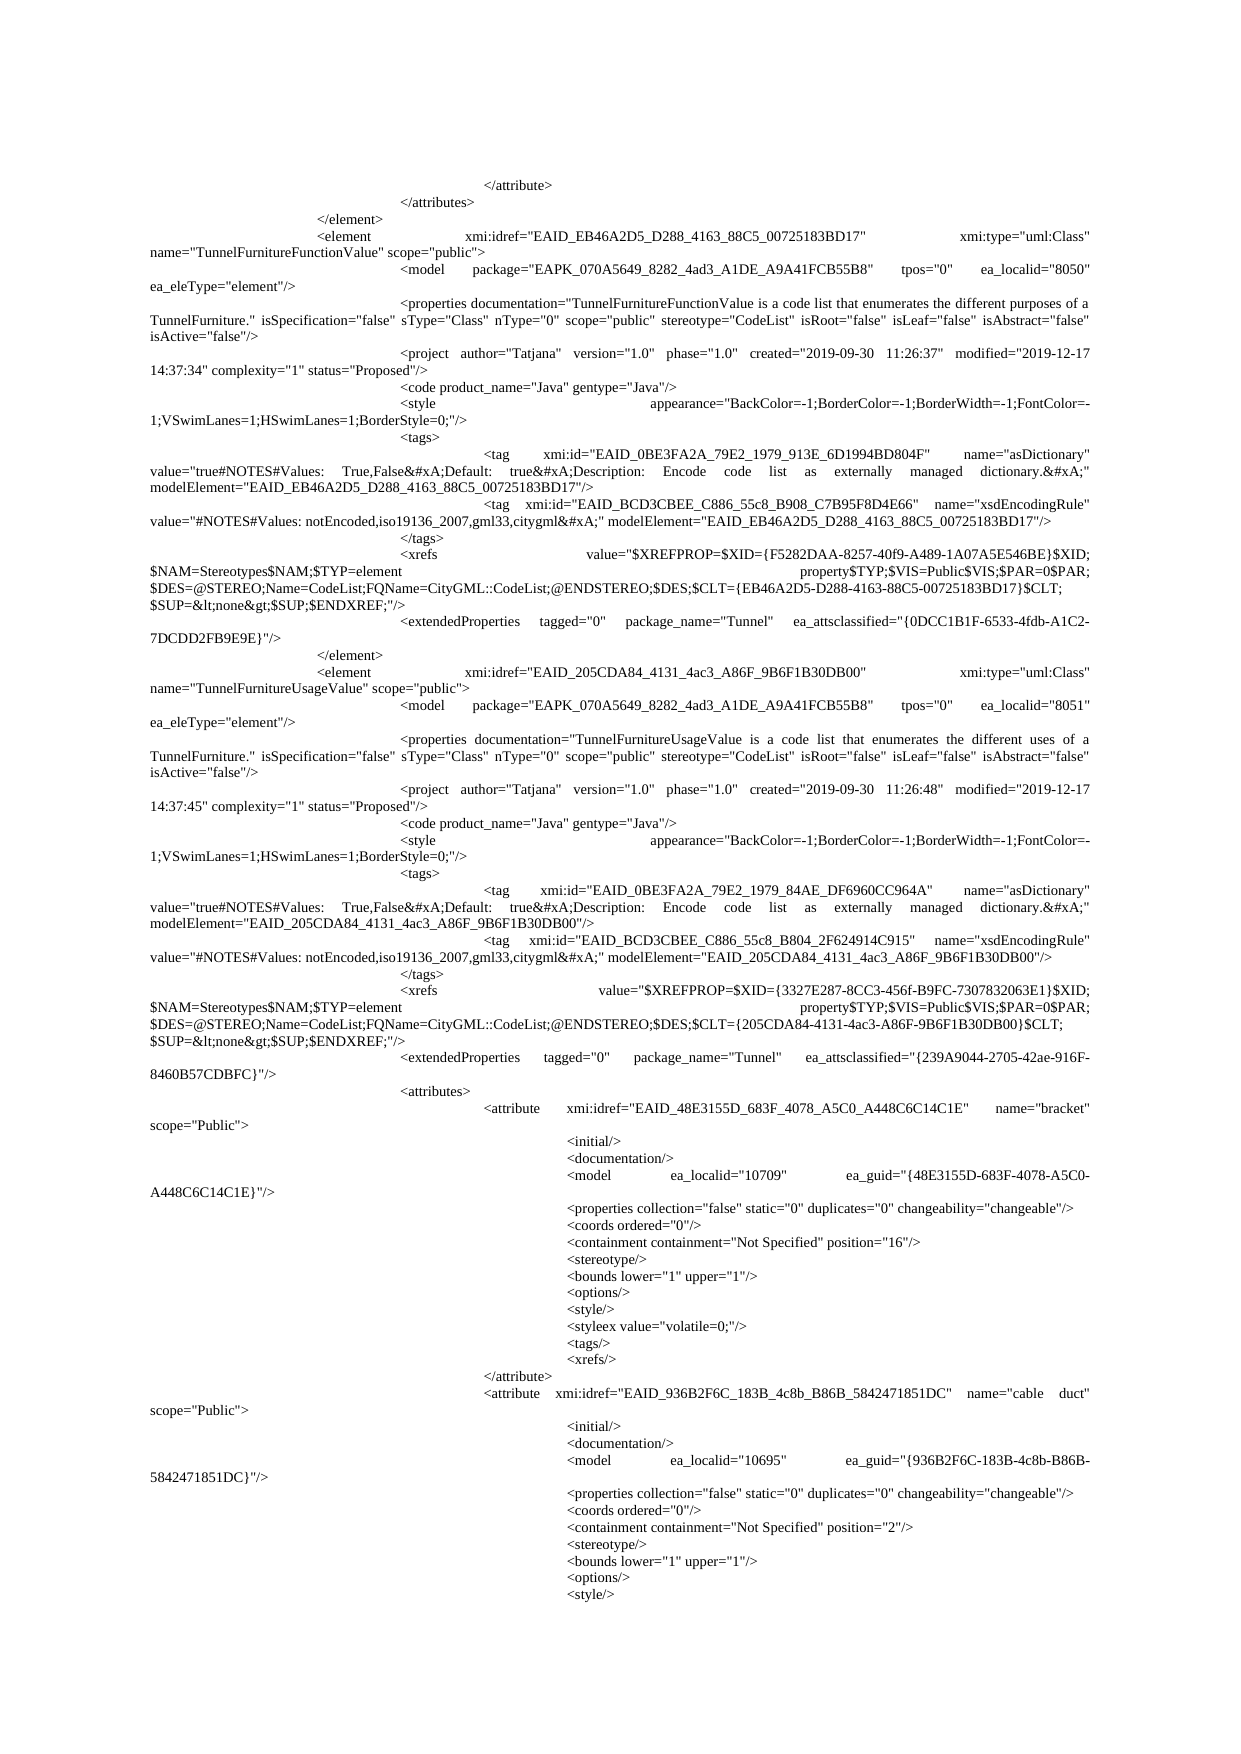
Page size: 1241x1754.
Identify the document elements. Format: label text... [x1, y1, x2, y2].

text <attribute xmi:idref="EAID_936B2F6C_183B_4c8b_B86B_5842471851DC" name="cable duct" scope="Public"> [150, 1385, 1090, 1418]
text <style/> [150, 1301, 1090, 1318]
text <tag xmi:id="EAID_BCD3CBEE_C886_55c8_B804_2F624914C915" name="xsdEncodingRule" value="#NOTES#Values: notEncoded,iso19136_2007,gml33,citygml&#xA;" modelElement="EAID_205CDA84_4131_4ac3_A86F_9B6F1B30DB00"/> [150, 932, 1090, 965]
text <initial/> [150, 1418, 1090, 1435]
text <options/> [150, 1569, 1090, 1586]
text <coords ordered="0"/> [150, 1217, 1090, 1234]
text </tags> [150, 529, 1090, 546]
text <xrefs value="$XREFPROP=$XID={3327E287-8CC3-456f-B9FC-7307832063E1}$XID;$NAM=Stereotypes$NAM;$TYP=element property$TYP;$VIS=Public$VIS;$PAR=0$PAR;$DES=@STEREO;Name=CodeList;FQName=CityGML::CodeList;@ENDSTEREO;$DES;$CLT={205CDA84-4131-4ac3-A86F-9B6F1B30DB00}$CLT;$SUP=&lt;none&gt;$SUP;$ENDXREF;"/> [150, 982, 1090, 1049]
text <style/> [150, 1586, 1090, 1603]
text <options/> [150, 1284, 1090, 1301]
text <code product_name="Java" gentype="Java"/> [150, 378, 1090, 395]
text <tags> [150, 865, 1090, 882]
text <properties documentation="TunnelFurnitureFunctionValue is a code list that enumerates the different purposes of a TunnelFurniture." isSpecification="false" sType="Class" nType="0" scope="public" stereotype="CodeList" isRoot="false" isLeaf="false" isAbstract="false" isActive="false"/> [150, 294, 1090, 345]
text <element xmi:idref="EAID_EB46A2D5_D288_4163_88C5_00725183BD17" xmi:type="uml:Class" name="TunnelFurnitureFunctionValue" scope="public"> [150, 227, 1090, 261]
text <model ea_localid="10695" ea_guid="{936B2F6C-183B-4c8b-B86B-5842471851DC}"/> [150, 1452, 1090, 1485]
text <extendedProperties tagged="0" package_name="Tunnel" ea_attsclassified="{0DCC1B1F-6533-4fdb-A1C2-7DCDD2FB9E9E}"/> [150, 613, 1090, 647]
text <stereotype/> [150, 1251, 1090, 1267]
text </element> [150, 647, 1090, 663]
text <project author="Tatjana" version="1.0" phase="1.0" created="2019-09-30 11:26:48" modified="2019-12-17 14:37:45" complexity="1" status="Proposed"/> [150, 781, 1090, 814]
text <initial/> [150, 1133, 1090, 1150]
text <model package="EAPK_070A5649_8282_4ad3_A1DE_A9A41FCB55B8" tpos="0" ea_localid="8051" ea_eleType="element"/> [150, 697, 1090, 731]
text <attributes> [150, 1083, 1090, 1099]
text <documentation/> [150, 1435, 1090, 1452]
text </element> [150, 211, 1090, 227]
text <project author="Tatjana" version="1.0" phase="1.0" created="2019-09-30 11:26:37" modified="2019-12-17 14:37:34" complexity="1" status="Proposed"/> [150, 345, 1090, 378]
text <code product_name="Java" gentype="Java"/> [150, 814, 1090, 831]
text <tag xmi:id="EAID_BCD3CBEE_C886_55c8_B908_C7B95F8D4E66" name="xsdEncodingRule" value="#NOTES#Values: notEncoded,iso19136_2007,gml33,citygml&#xA;" modelElement="EAID_EB46A2D5_D288_4163_88C5_00725183BD17"/> [150, 496, 1090, 529]
text </attributes> [150, 194, 1090, 211]
text <properties collection="false" static="0" duplicates="0" changeability="changeable"/> [150, 1485, 1090, 1502]
text <properties documentation="TunnelFurnitureUsageValue is a code list that enumerates the different uses of a TunnelFurniture." isSpecification="false" sType="Class" nType="0" scope="public" stereotype="CodeList" isRoot="false" isLeaf="false" isAbstract="false" isActive="false"/> [150, 731, 1090, 781]
text <element xmi:idref="EAID_205CDA84_4131_4ac3_A86F_9B6F1B30DB00" xmi:type="uml:Class" name="TunnelFurnitureUsageValue" scope="public"> [150, 663, 1090, 697]
text <model package="EAPK_070A5649_8282_4ad3_A1DE_A9A41FCB55B8" tpos="0" ea_localid="8050" ea_eleType="element"/> [150, 261, 1090, 294]
text <tags> [150, 429, 1090, 446]
text <coords ordered="0"/> [150, 1502, 1090, 1519]
text </attribute> [150, 1368, 1090, 1385]
text </tags> [150, 965, 1090, 982]
text <tags/> [150, 1334, 1090, 1351]
text <tag xmi:id="EAID_0BE3FA2A_79E2_1979_84AE_DF6960CC964A" name="asDictionary" value="true#NOTES#Values: True,False&#xA;Default: true&#xA;Description: Encode code list as externally managed dictionary.&#xA;" modelElement="EAID_205CDA84_4131_4ac3_A86F_9B6F1B30DB00"/> [150, 882, 1090, 932]
text <documentation/> [150, 1150, 1090, 1167]
text <properties collection="false" static="0" duplicates="0" changeability="changeable"/> [150, 1200, 1090, 1217]
text <attribute xmi:idref="EAID_48E3155D_683F_4078_A5C0_A448C6C14C1E" name="bracket" scope="Public"> [150, 1099, 1090, 1133]
text <style appearance="BackColor=-1;BorderColor=-1;BorderWidth=-1;FontColor=-1;VSwimLanes=1;HSwimLanes=1;BorderStyle=0;"/> [150, 831, 1090, 865]
text <xrefs value="$XREFPROP=$XID={F5282DAA-8257-40f9-A489-1A07A5E546BE}$XID;$NAM=Stereotypes$NAM;$TYP=element property$TYP;$VIS=Public$VIS;$PAR=0$PAR;$DES=@STEREO;Name=CodeList;FQName=CityGML::CodeList;@ENDSTEREO;$DES;$CLT={EB46A2D5-D288-4163-88C5-00725183BD17}$CLT;$SUP=&lt;none&gt;$SUP;$ENDXREF;"/> [150, 546, 1090, 613]
text <containment containment="Not Specified" position="16"/> [150, 1234, 1090, 1251]
text <bounds lower="1" upper="1"/> [150, 1552, 1090, 1569]
text <tag xmi:id="EAID_0BE3FA2A_79E2_1979_913E_6D1994BD804F" name="asDictionary" value="true#NOTES#Values: True,False&#xA;Default: true&#xA;Description: Encode code list as externally managed dictionary.&#xA;" modelElement="EAID_EB46A2D5_D288_4163_88C5_00725183BD17"/> [150, 446, 1090, 496]
text <extendedProperties tagged="0" package_name="Tunnel" ea_attsclassified="{239A9044-2705-42ae-916F-8460B57CDBFC}"/> [150, 1049, 1090, 1083]
text <styleex value="volatile=0;"/> [150, 1318, 1090, 1334]
text <style appearance="BackColor=-1;BorderColor=-1;BorderWidth=-1;FontColor=-1;VSwimLanes=1;HSwimLanes=1;BorderStyle=0;"/> [150, 395, 1090, 429]
text <model ea_localid="10709" ea_guid="{48E3155D-683F-4078-A5C0-A448C6C14C1E}"/> [150, 1167, 1090, 1200]
text <xrefs/> [150, 1351, 1090, 1368]
text <stereotype/> [150, 1536, 1090, 1552]
text <containment containment="Not Specified" position="2"/> [150, 1519, 1090, 1536]
text </attribute> [150, 177, 1090, 194]
text <bounds lower="1" upper="1"/> [150, 1267, 1090, 1284]
